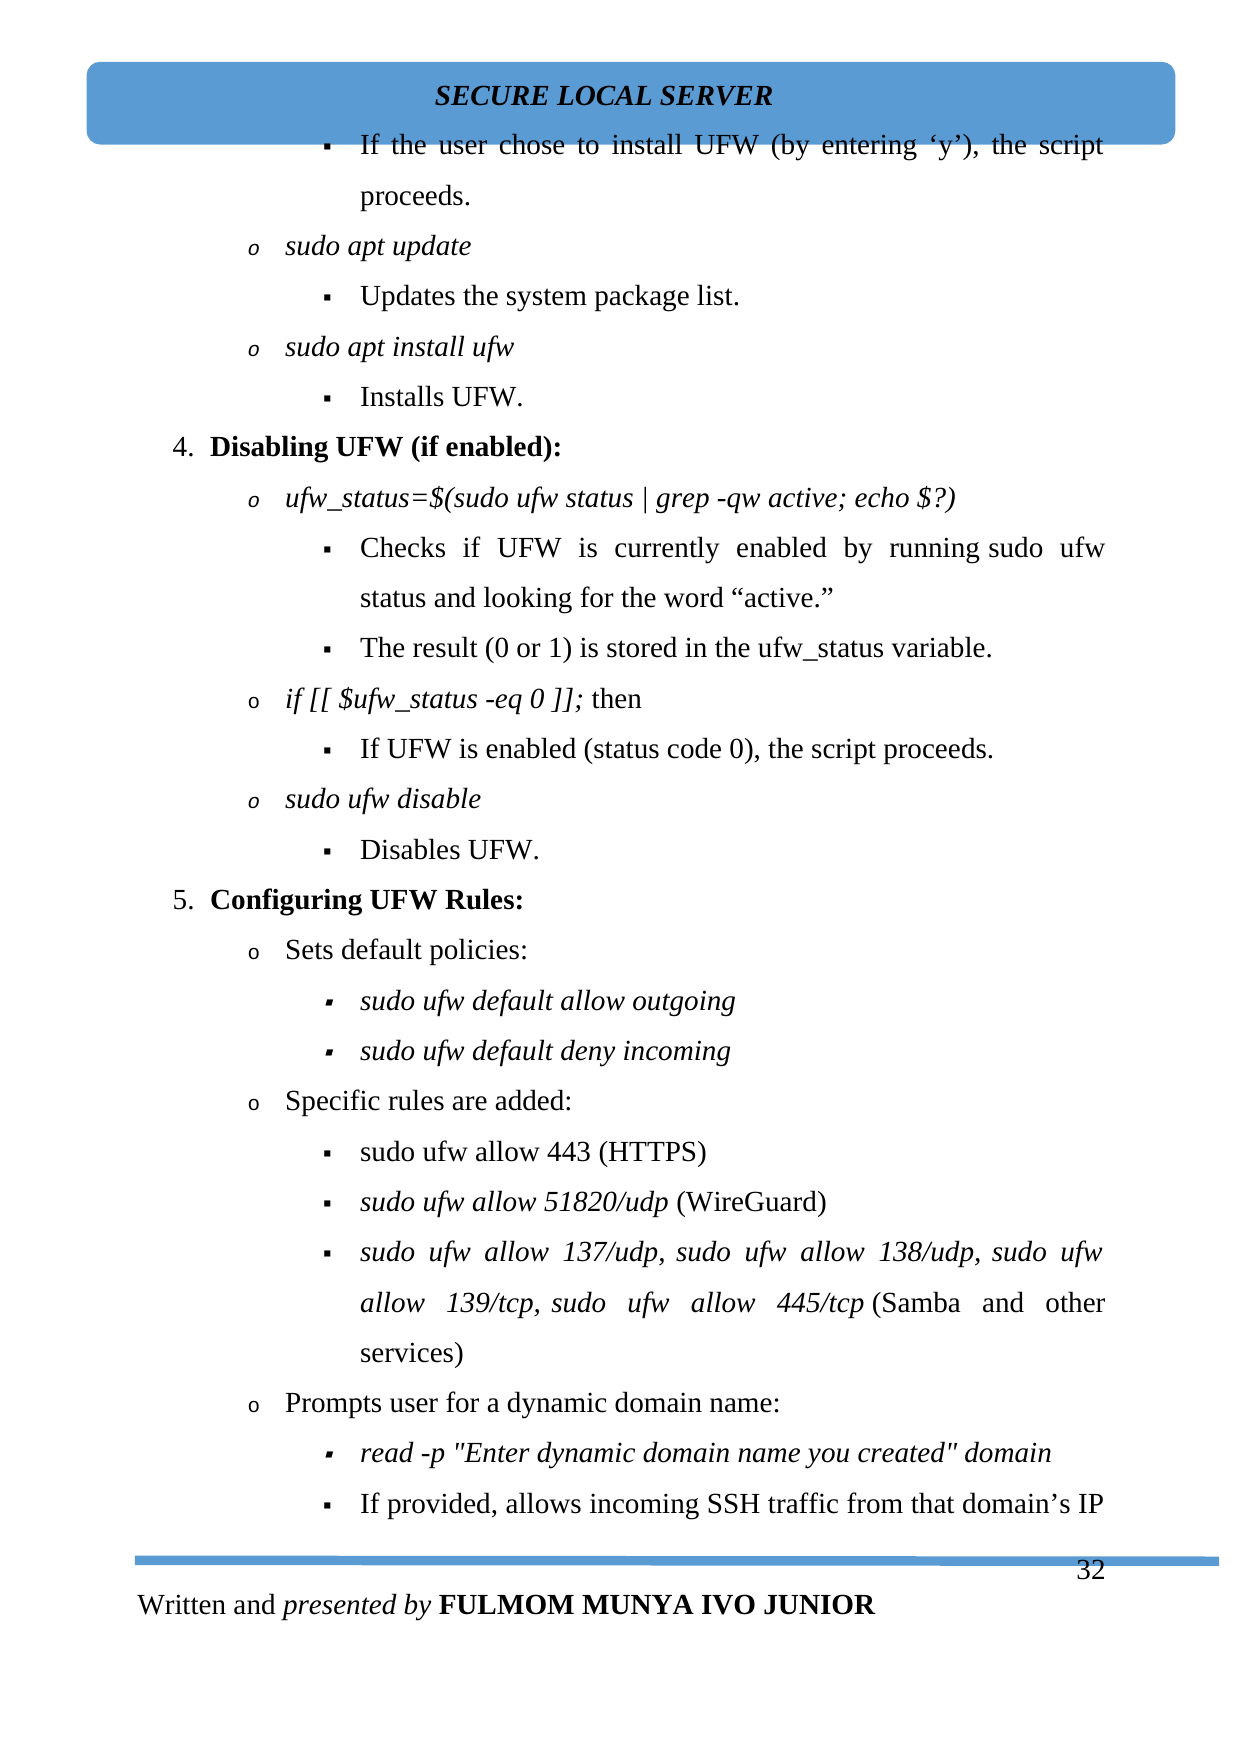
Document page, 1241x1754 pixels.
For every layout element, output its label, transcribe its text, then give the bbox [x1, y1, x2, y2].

list sudo ufw default allow outgoing [322, 983, 1105, 1016]
list If the user chose to install UFW (by entering ‘y’), the script proceeds. [322, 127, 1105, 211]
list sudo ufw allow 137/udp, sudo ufw allow 138/udp, sudo ufw allow 139/tcp, sudo ufw allow 445/tcp (Samba and other services) [322, 1234, 1105, 1368]
list Sets default policies: [247, 932, 1105, 966]
list sudo ufw default deny incoming [322, 1033, 1105, 1067]
list Specific rules are added: [247, 1083, 1105, 1117]
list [322, 1486, 1105, 1519]
list sudo ufw disable [247, 782, 1105, 815]
list Prompts user for a dynamic domain name: [247, 1385, 1105, 1419]
list The result (0 or 1) is stored in the ufw_status variable. [322, 631, 1105, 664]
list ufw_status=$(sudo ufw status | grep -qw active; echo $?) [247, 480, 1105, 513]
list Installs UFW. [322, 379, 1105, 413]
list sudo apt install ufw [247, 329, 1105, 362]
list if [[ $ufw_status -eq 0 ]]; then [247, 681, 1105, 714]
list If UFW is enabled (status code 0), the script proceeds. [322, 731, 1105, 765]
list sudo ufw allow 443 (HTTPS) [322, 1134, 1105, 1167]
list Disabling UFW (if enabled): [172, 429, 1105, 463]
list Disables UFW. [322, 832, 1105, 865]
list Configuring UFW Rules: [172, 882, 1105, 916]
list Updates the system package list. [322, 278, 1105, 312]
list read -p "Enter dynamic domain name you created" domain [322, 1436, 1105, 1469]
list Checks if UFW is currently enabled by running sudo ufw status and looking for the word “active.” [322, 530, 1105, 614]
list sudo ufw allow 51820/udp (WireGuard) [322, 1184, 1105, 1218]
list sudo apt update [247, 228, 1105, 262]
